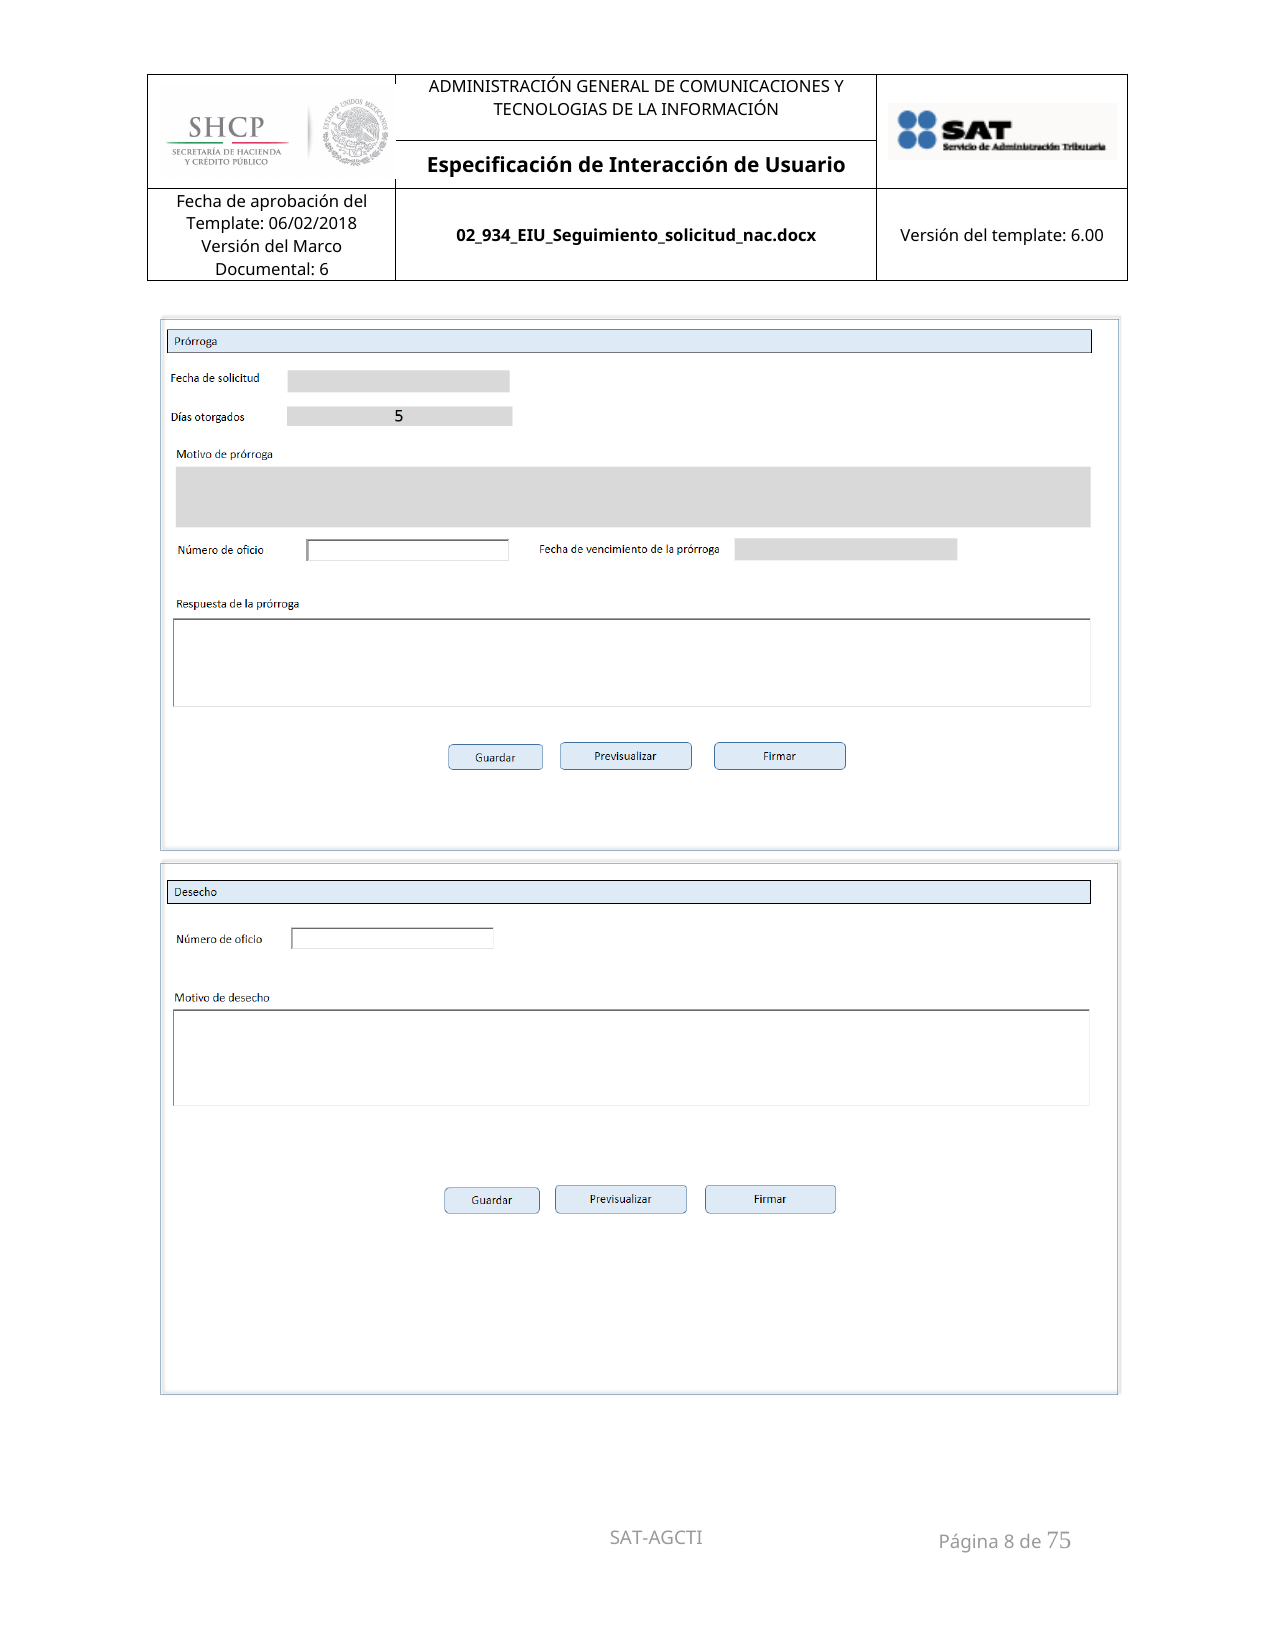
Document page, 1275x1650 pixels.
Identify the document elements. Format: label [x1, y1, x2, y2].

picture [158, 84, 396, 179]
picture [887, 103, 1118, 160]
picture [153, 310, 1122, 1405]
